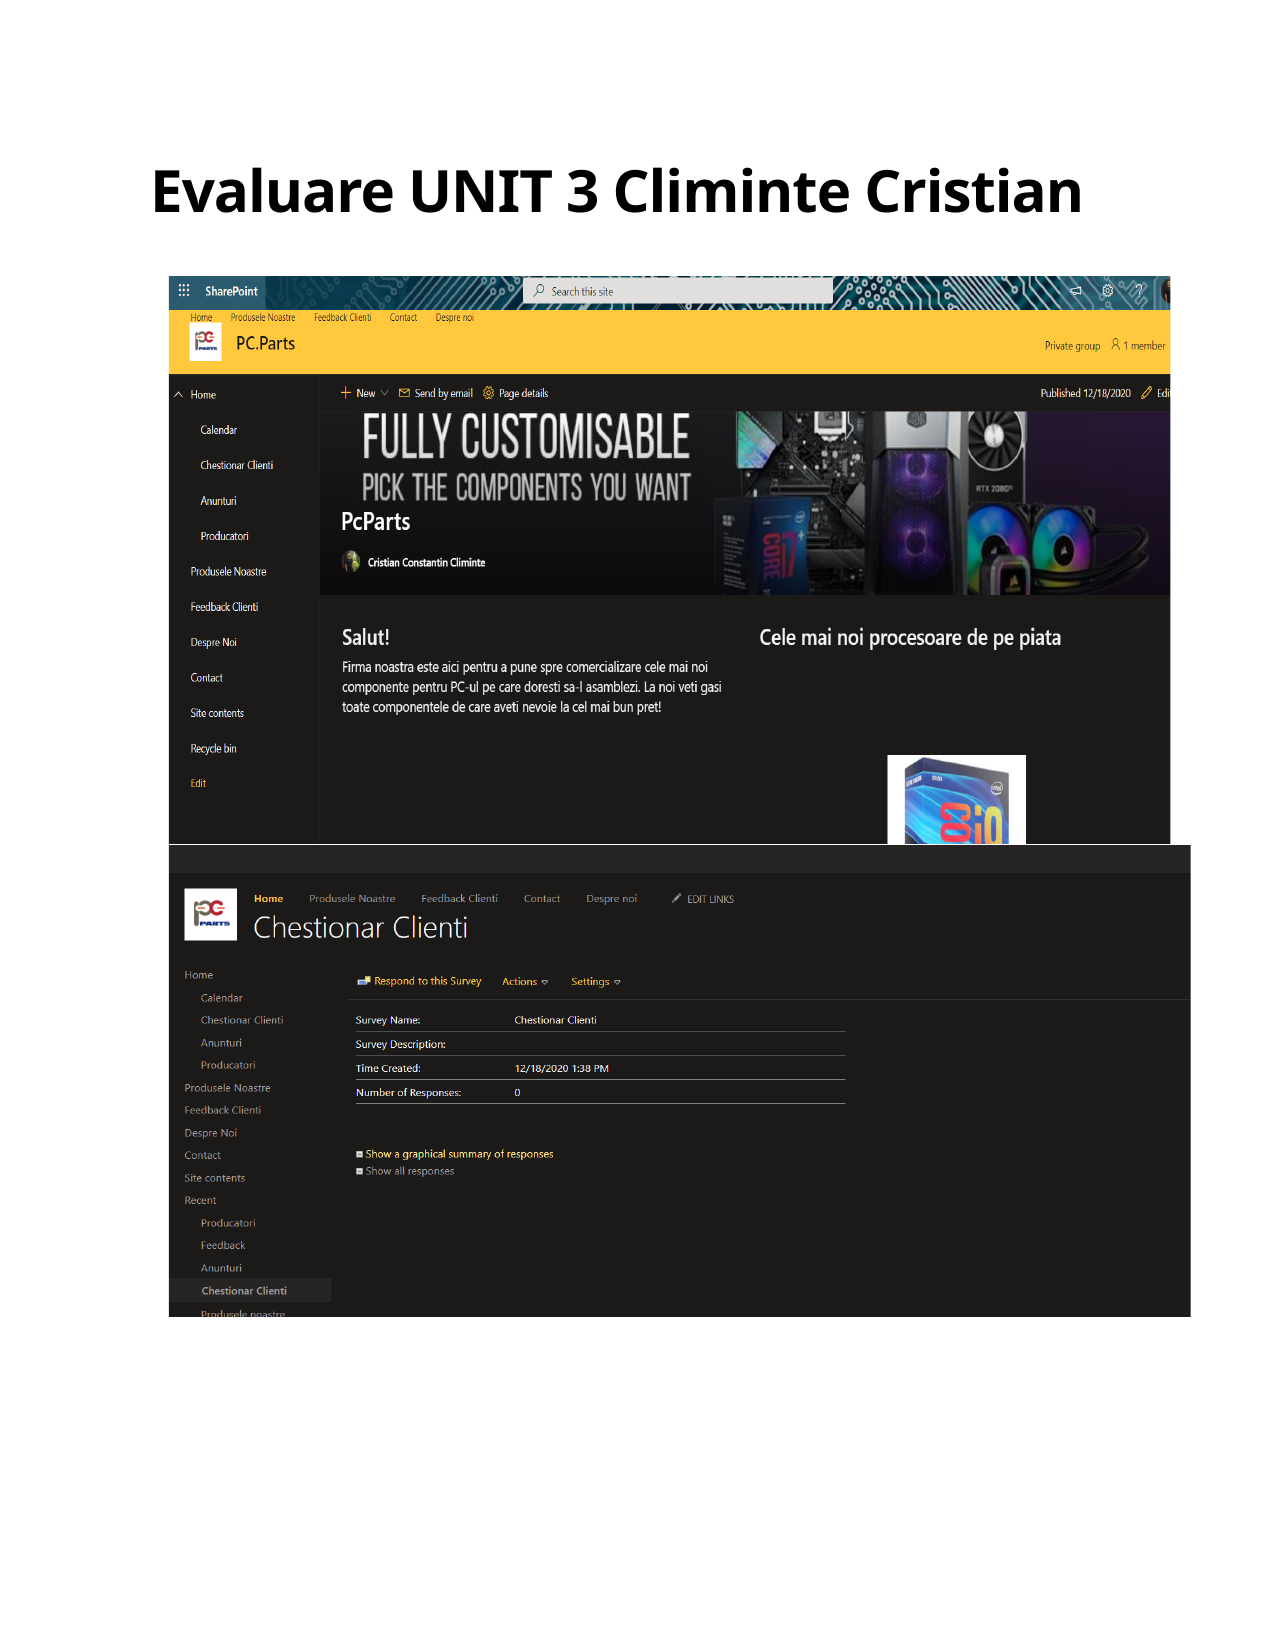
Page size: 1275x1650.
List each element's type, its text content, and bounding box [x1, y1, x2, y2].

title Evaluare UNIT 3 Climinte Cristian [150, 150, 1125, 229]
